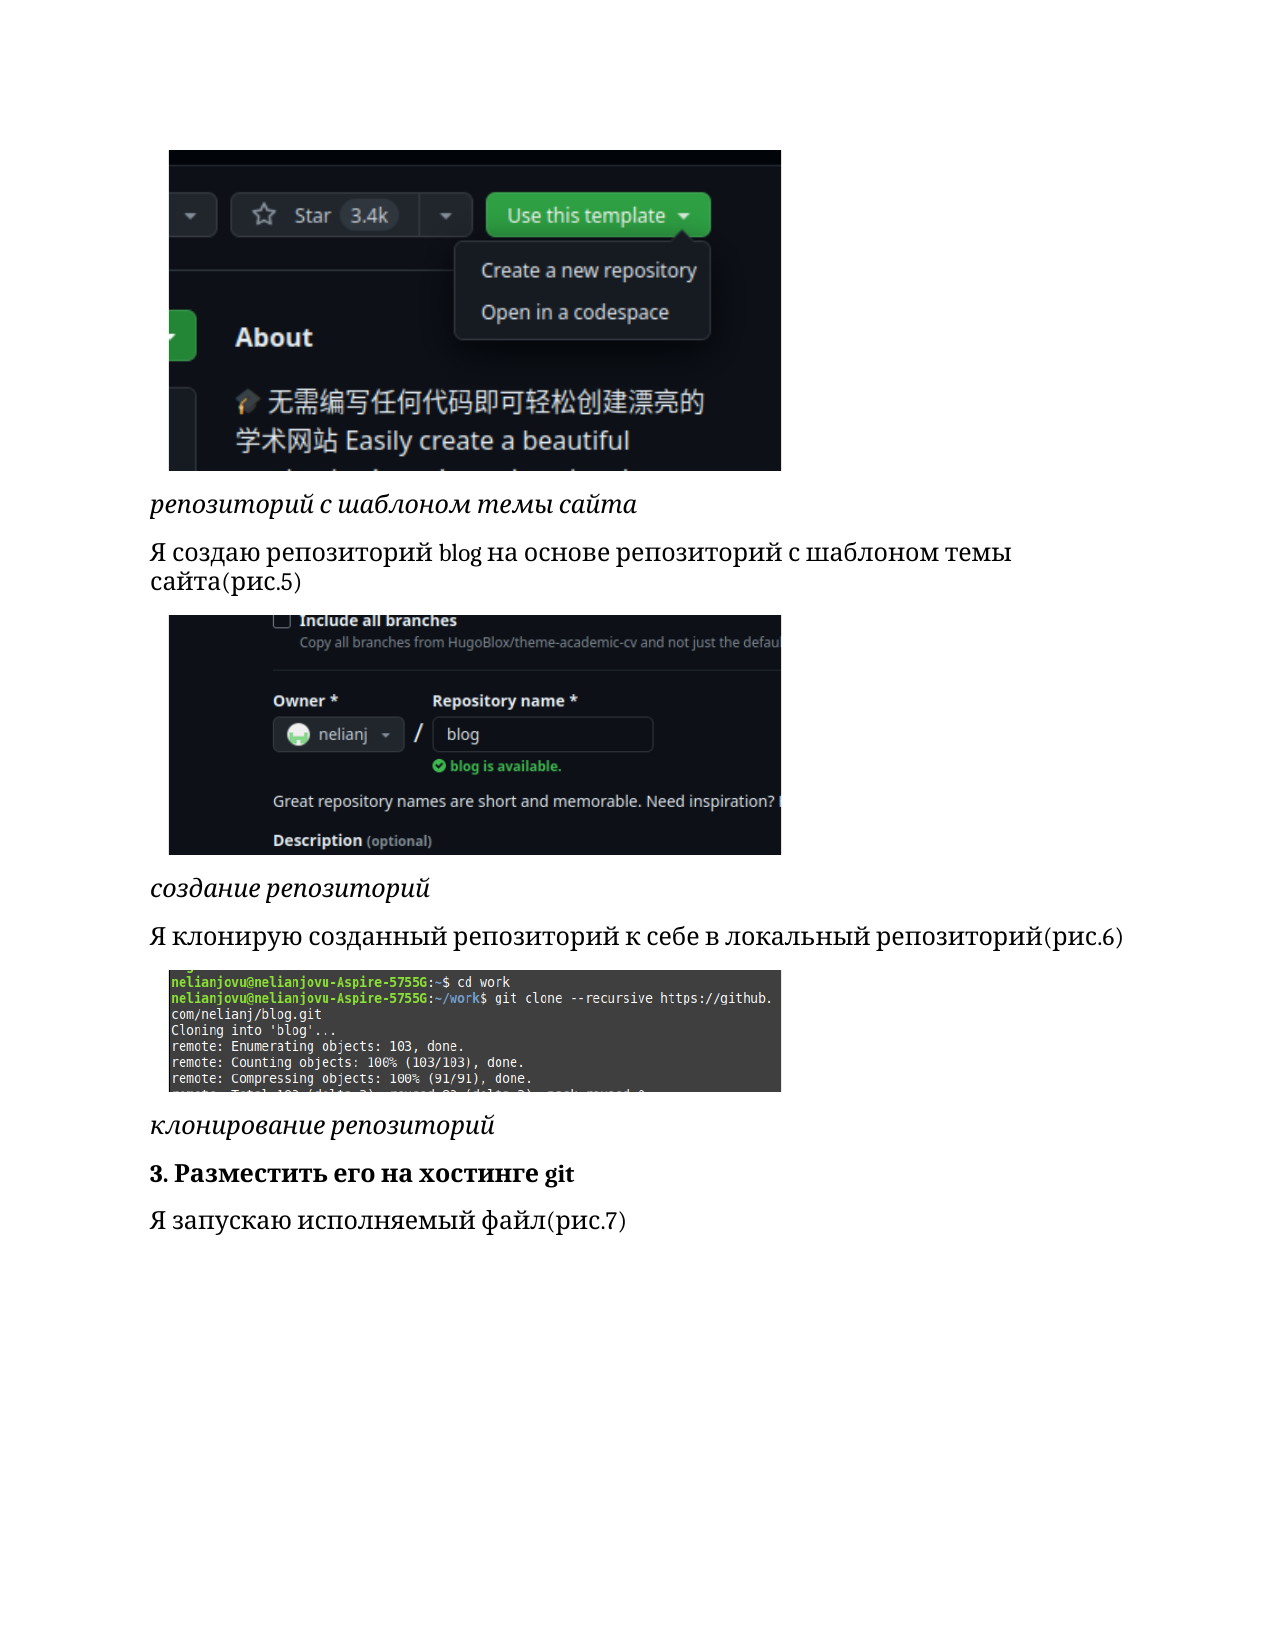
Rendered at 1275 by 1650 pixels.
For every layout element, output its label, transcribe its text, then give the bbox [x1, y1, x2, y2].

text Я запускаю исполняемый файл(рис.7) [150, 1207, 1125, 1236]
text репозиторий с шаблоном темы сайта [150, 491, 1125, 520]
picture [168, 970, 782, 1092]
text Я создаю репозиторий blog на основе репозиторий с шаблоном темы сайта(рис.5) [150, 539, 1125, 596]
text клонирование репозиторий [150, 1112, 1125, 1141]
text создание репозиторий [150, 875, 1125, 904]
picture [168, 615, 782, 855]
picture [168, 150, 782, 471]
text 3. Разместить его на хостинге git [150, 1160, 1125, 1188]
text Я клонирую созданный репозиторий к себе в локальный репозиторий(рис.6) [150, 923, 1125, 952]
